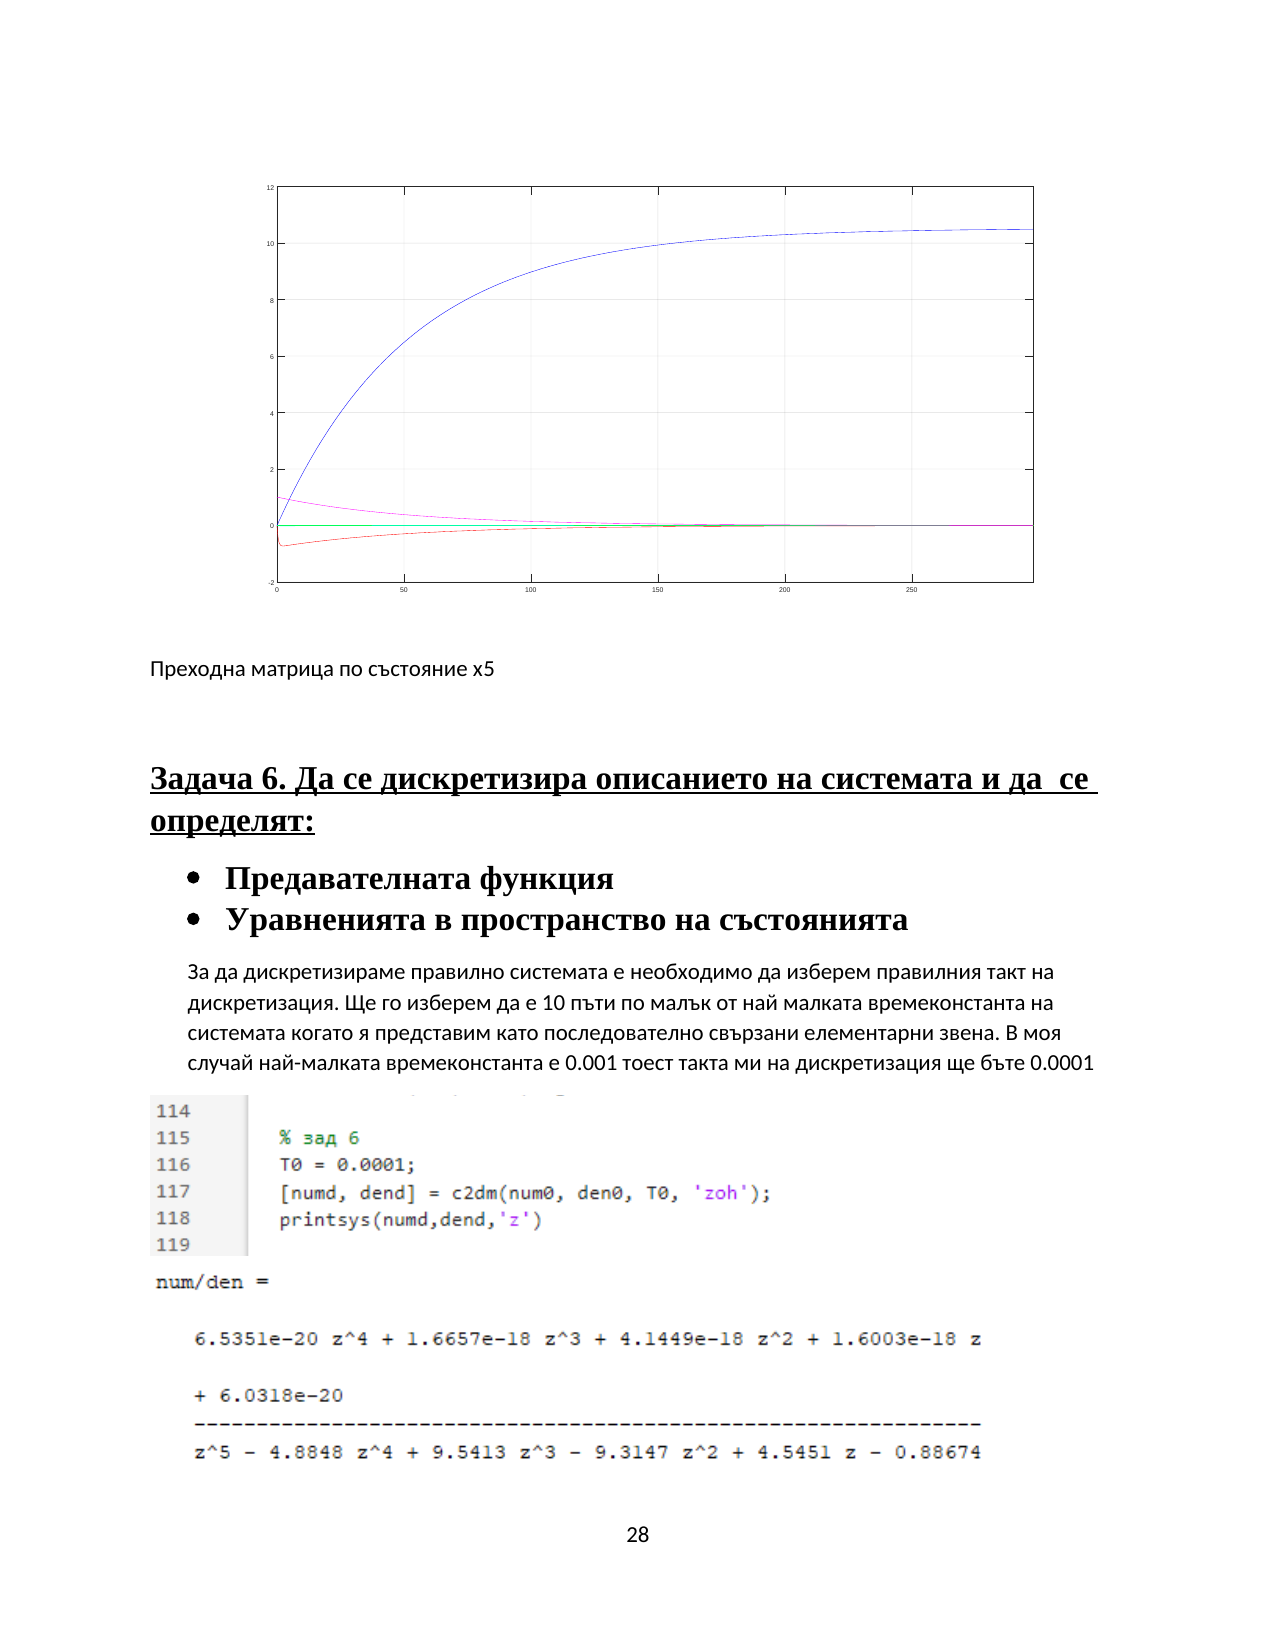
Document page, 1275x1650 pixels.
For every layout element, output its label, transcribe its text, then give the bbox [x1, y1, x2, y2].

list Уравненията в пространство на състоянията [187, 899, 1125, 938]
picture [150, 1095, 838, 1256]
text Преходна матрица по състояние х5 [150, 654, 1125, 682]
list Предавателната функция [187, 858, 1125, 896]
text Задача 6. Да се дискретизира описанието на системата и да се определят: [150, 759, 1125, 838]
text За да дискретизираме правилно системата е необходимо да изберем правилния такт на дискретизация. Ще го изберем да е 10 пъти по малък от най малката времеконстанта на системата когато я представим като последователно свързани елементарни звена. В моя случай най-малката времеконстанта е 0.001 тоест такта ми на дискретизация ще бъте 0.0001 [187, 957, 1125, 1076]
picture [150, 1258, 1025, 1476]
